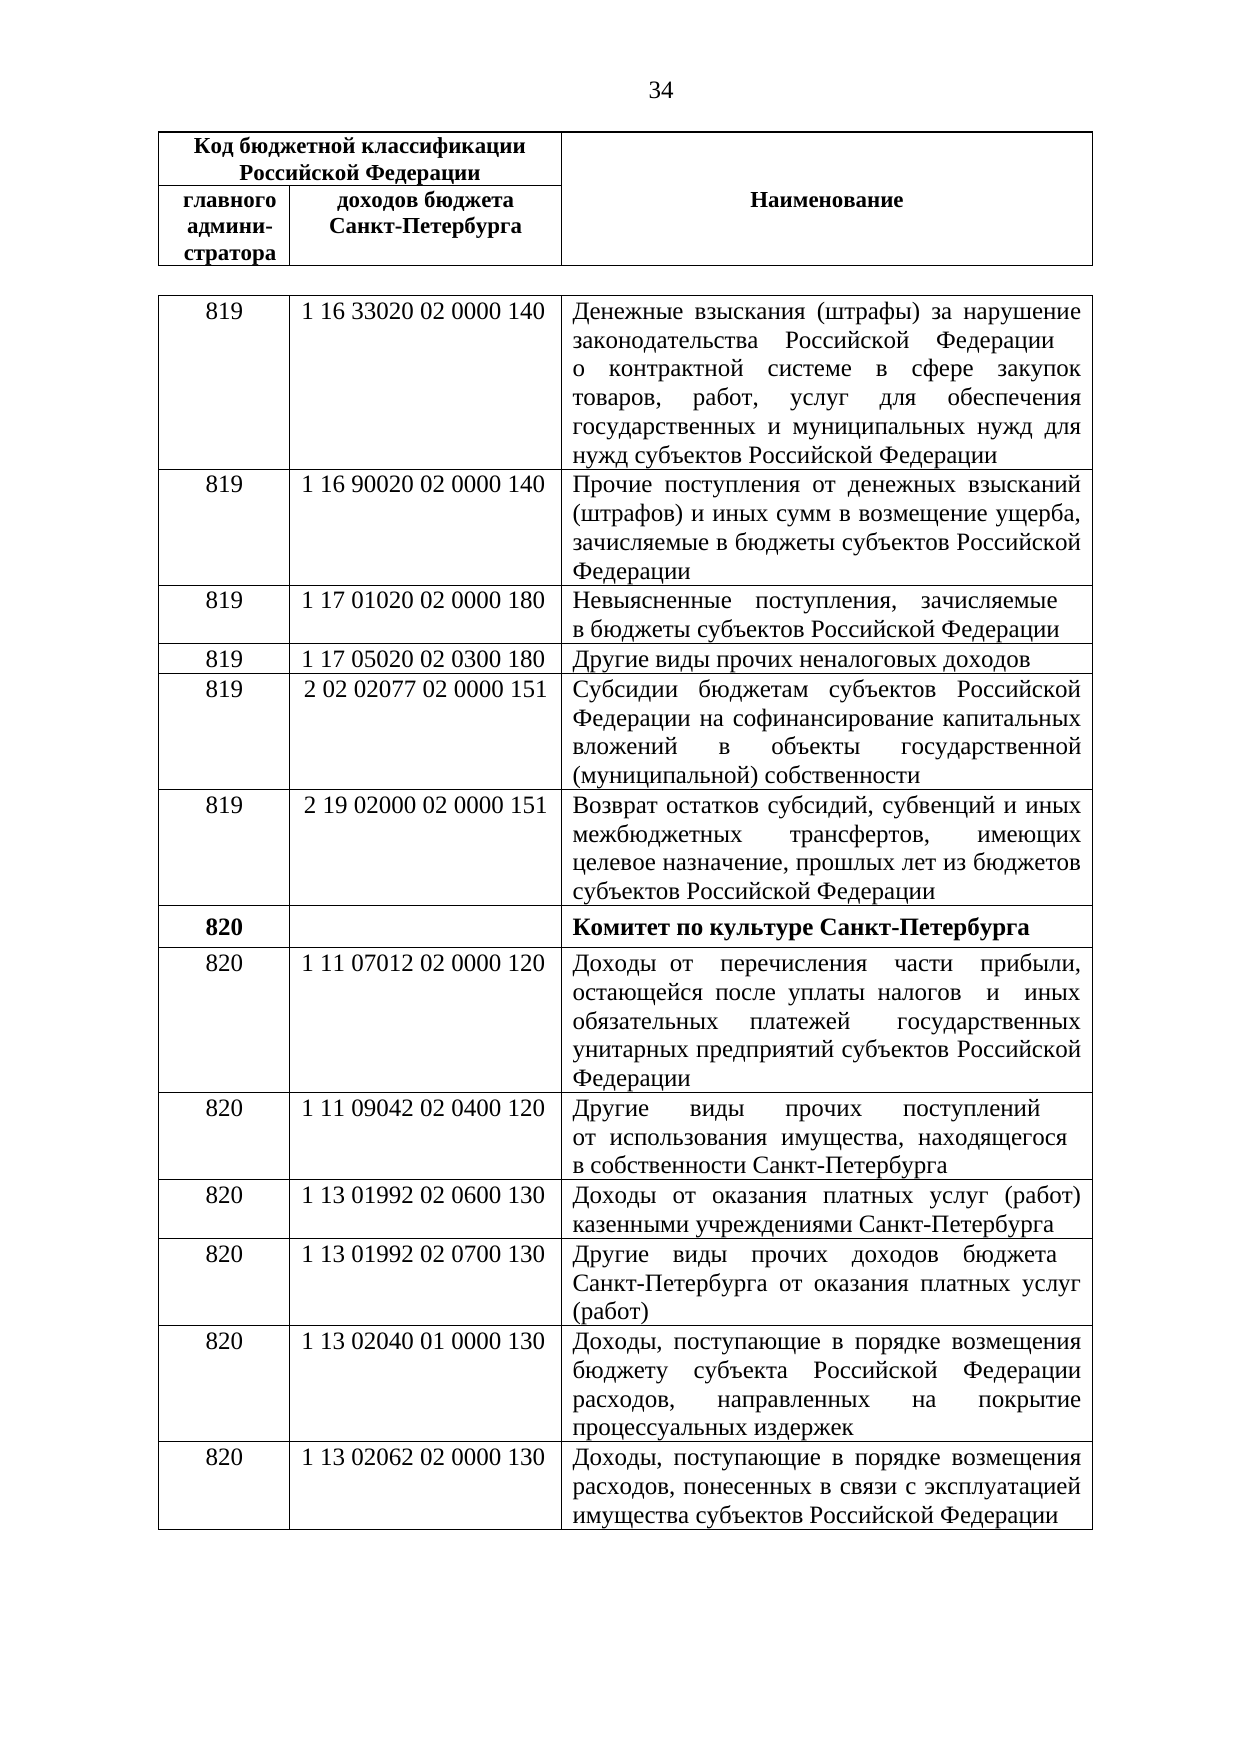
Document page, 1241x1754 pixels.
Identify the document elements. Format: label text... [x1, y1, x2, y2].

table_cell Субсидии бюджетам субъектов Российской Федерации на софинансирование капитальных вложений в объекты государственной (муниципальной) собственности [562, 674, 1092, 789]
table_cell 819 [159, 674, 289, 789]
table_cell Другие виды прочих неналоговых доходов [562, 644, 1092, 673]
table_cell Доходы, поступающие в порядке возмещения бюджету субъекта Российской Федерации расходов, направленных на покрытие процессуальных издержек [562, 1326, 1092, 1441]
table_cell Возврат остатков субсидий, субвенций и иных межбюджетных трансфертов, имеющих целевое назначение, прошлых лет из бюджетов субъектов Российской Федерации [562, 790, 1092, 905]
table_cell 820 [159, 1093, 289, 1179]
table_cell Комитет по культуре Санкт-Петербурга [562, 906, 1092, 947]
table_cell 1 13 02040 01 0000 130 [290, 1326, 561, 1441]
table_cell Доходы от оказания платных услуг (работ) казенными учреждениями Санкт-Петербурга [562, 1180, 1092, 1238]
table_cell 1 16 90020 02 0000 140 [290, 470, 561, 584]
table_cell 1 13 01992 02 0600 130 [290, 1180, 561, 1238]
table_cell [290, 906, 561, 947]
table_cell 819 [159, 470, 289, 584]
table_cell 819 [159, 790, 289, 905]
table_cell 820 [159, 948, 289, 1092]
table_cell 2 19 02000 02 0000 151 [290, 790, 561, 905]
table_cell Денежные взыскания (штрафы) за нарушение законодательства Российской Федерации о контрактной системе в сфере закупок товаров, работ, услуг для обеспечения государственных и муниципальных нужд для нужд субъектов Российской Федерации [562, 296, 1092, 468]
table_cell 819 [159, 644, 289, 673]
table_cell 819 [159, 586, 289, 643]
table_cell 820 [159, 906, 289, 947]
table_cell Доходы, поступающие в порядке возмещения расходов, понесенных в связи с эксплуатацией имущества субъектов Российской Федерации [562, 1442, 1092, 1528]
table_cell 1 11 07012 02 0000 120 [290, 948, 561, 1092]
table_cell Прочие поступления от денежных взысканий (штрафов) и иных сумм в возмещение ущерба, зачисляемые в бюджеты субъектов Российской Федерации [562, 470, 1092, 584]
table_cell 1 11 09042 02 0400 120 [290, 1093, 561, 1179]
table_cell 1 17 05020 02 0300 180 [290, 644, 561, 673]
table_cell 820 [159, 1442, 289, 1528]
table_cell 1 13 01992 02 0700 130 [290, 1239, 561, 1325]
table_cell 2 02 02077 02 0000 151 [290, 674, 561, 789]
table_cell 1 13 02062 02 0000 130 [290, 1442, 561, 1528]
table_cell Доходы от перечисления части прибыли, остающейся после уплаты налогов и иных обязательных платежей государственных унитарных предприятий субъектов Российской Федерации [562, 948, 1092, 1092]
table_cell 1 17 01020 02 0000 180 [290, 586, 561, 643]
table_cell 820 [159, 1180, 289, 1238]
table_cell 820 [159, 1326, 289, 1441]
table_cell 820 [159, 1239, 289, 1325]
table_cell Другие виды прочих доходов бюджета Санкт-Петербурга от оказания платных услуг (работ) [562, 1239, 1092, 1325]
table_cell Другие виды прочих поступлений от использования имущества, находящегося в собственности Санкт-Петербурга [562, 1093, 1092, 1179]
table_cell 819 [159, 296, 289, 468]
table_cell Невыясненные поступления, зачисляемые в бюджеты субъектов Российской Федерации [562, 586, 1092, 643]
table_cell 1 16 33020 02 0000 140 [290, 296, 561, 468]
